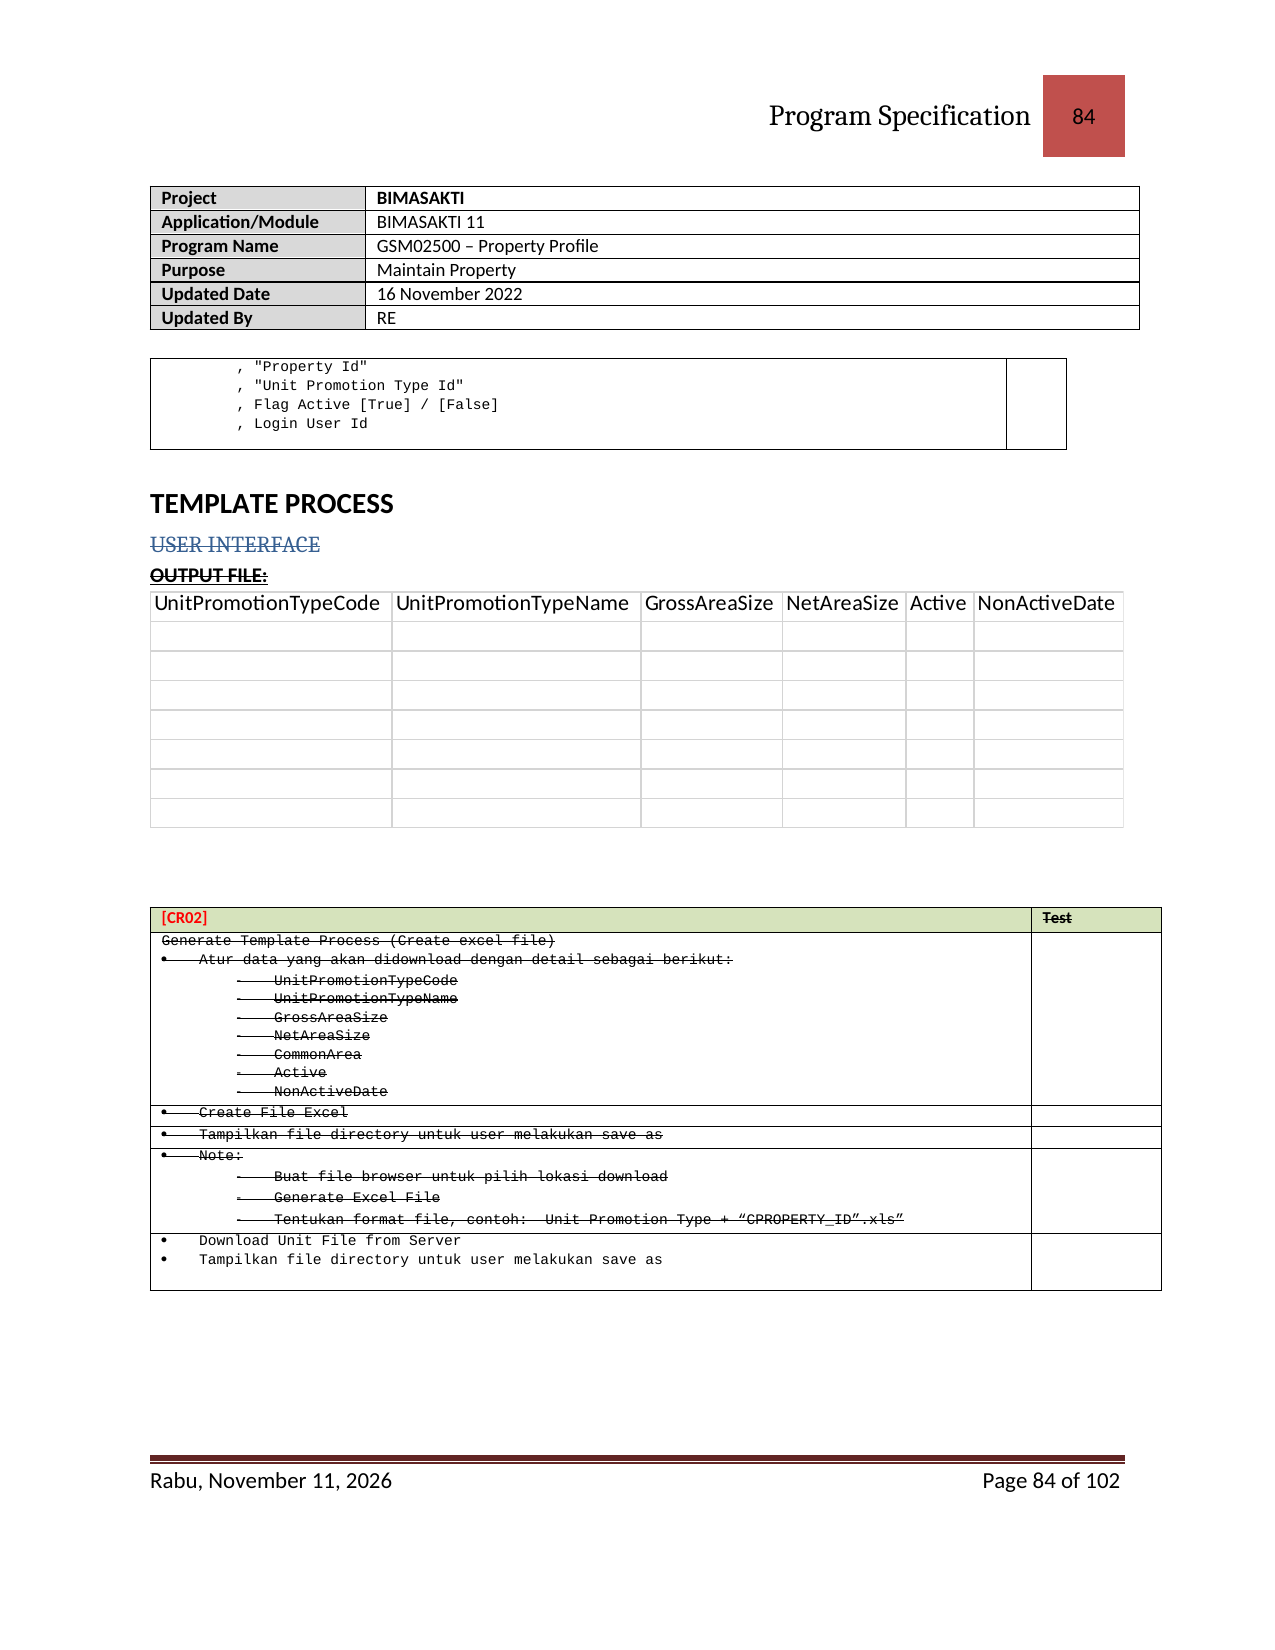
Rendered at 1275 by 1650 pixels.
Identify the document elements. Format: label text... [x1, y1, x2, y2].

table_header [CR02] [151, 908, 1031, 932]
table_cell [1032, 933, 1161, 1104]
subtitle USER INTERFACE [150, 532, 1125, 558]
table_cell [1032, 1127, 1161, 1147]
subtitle TEMPLATE PROCESS [150, 485, 1125, 520]
table_header Test [1032, 908, 1161, 932]
table_cell [1032, 1234, 1161, 1290]
table_cell Note: Buat file browser untuk pilih lokasi download Generate Excel File Tentukan format file, contoh: Unit Promotion Type + “CPROPERTY_ID”.xls” [151, 1149, 1031, 1232]
table_cell Generate Template Process (Create excel file) Atur data yang akan didownload dengan detail sebagai berikut: UnitPromotionTypeCode UnitPromotionTypeName GrossAreaSize NetAreaSize CommonArea Active NonActiveDate [151, 933, 1031, 1104]
table_cell [1007, 359, 1066, 449]
text OUTPUT FILE: [150, 562, 1125, 587]
table_cell [1032, 1149, 1161, 1232]
table_cell Tampilkan file directory untuk user melakukan save as [151, 1127, 1031, 1147]
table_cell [151, 359, 1006, 449]
table_cell Download Unit File from Server Tampilkan file directory untuk user melakukan save as [151, 1234, 1031, 1290]
table_cell [1032, 1106, 1161, 1126]
table_cell Create File Excel [151, 1106, 1031, 1126]
